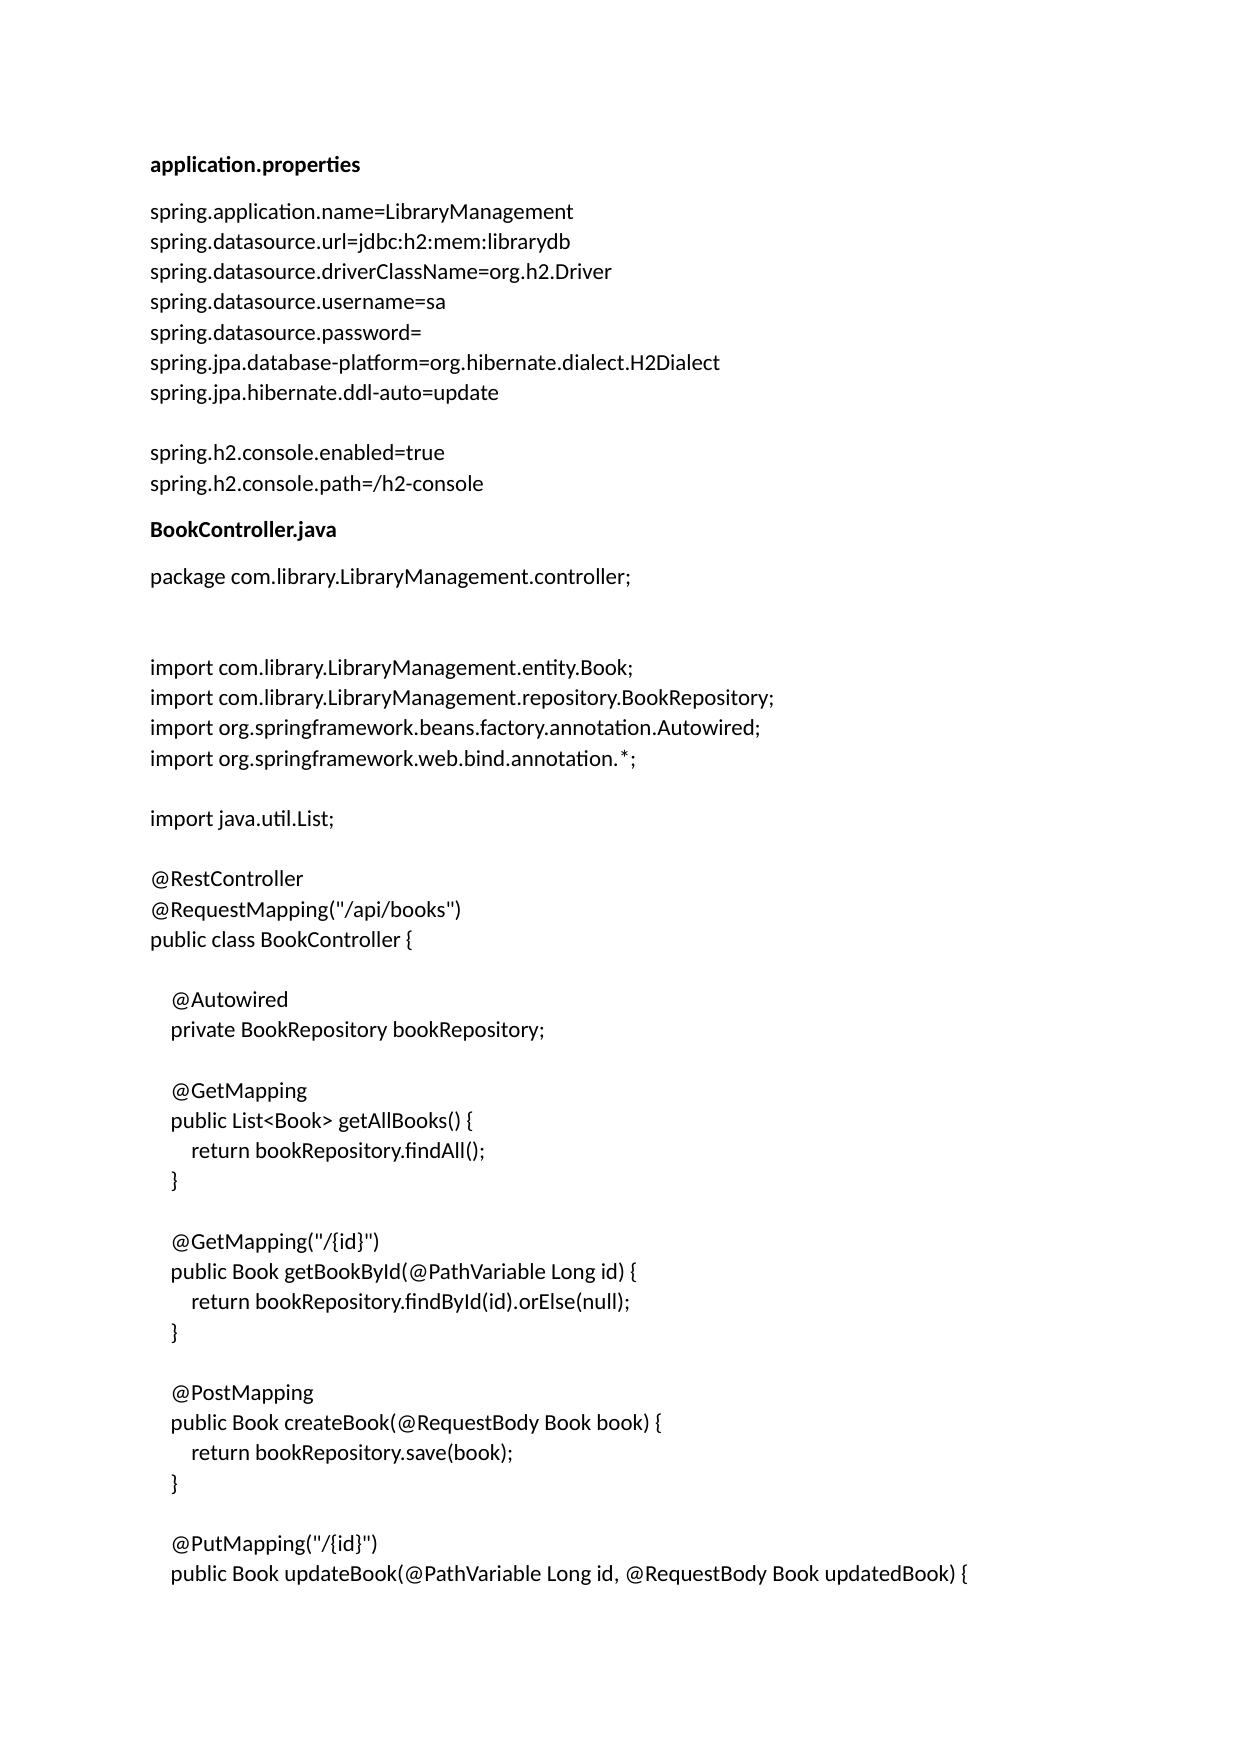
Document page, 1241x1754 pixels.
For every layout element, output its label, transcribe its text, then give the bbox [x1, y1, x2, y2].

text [150, 562, 1090, 1587]
text application.properties [150, 150, 1090, 178]
text BookController.java [150, 516, 1090, 544]
text spring.application.name=LibraryManagement spring.datasource.url=jdbc:h2:mem:librarydb spring.datasource.driverClassName=org.h2.Driver spring.datasource.username=sa spring.datasource.password= spring.jpa.database-platform=org.hibernate.dialect.H2Dialect spring.jpa.hibernate.ddl-auto=update spring.h2.console.enabled=true spring.h2.console.path=/h2-console [150, 197, 1090, 497]
